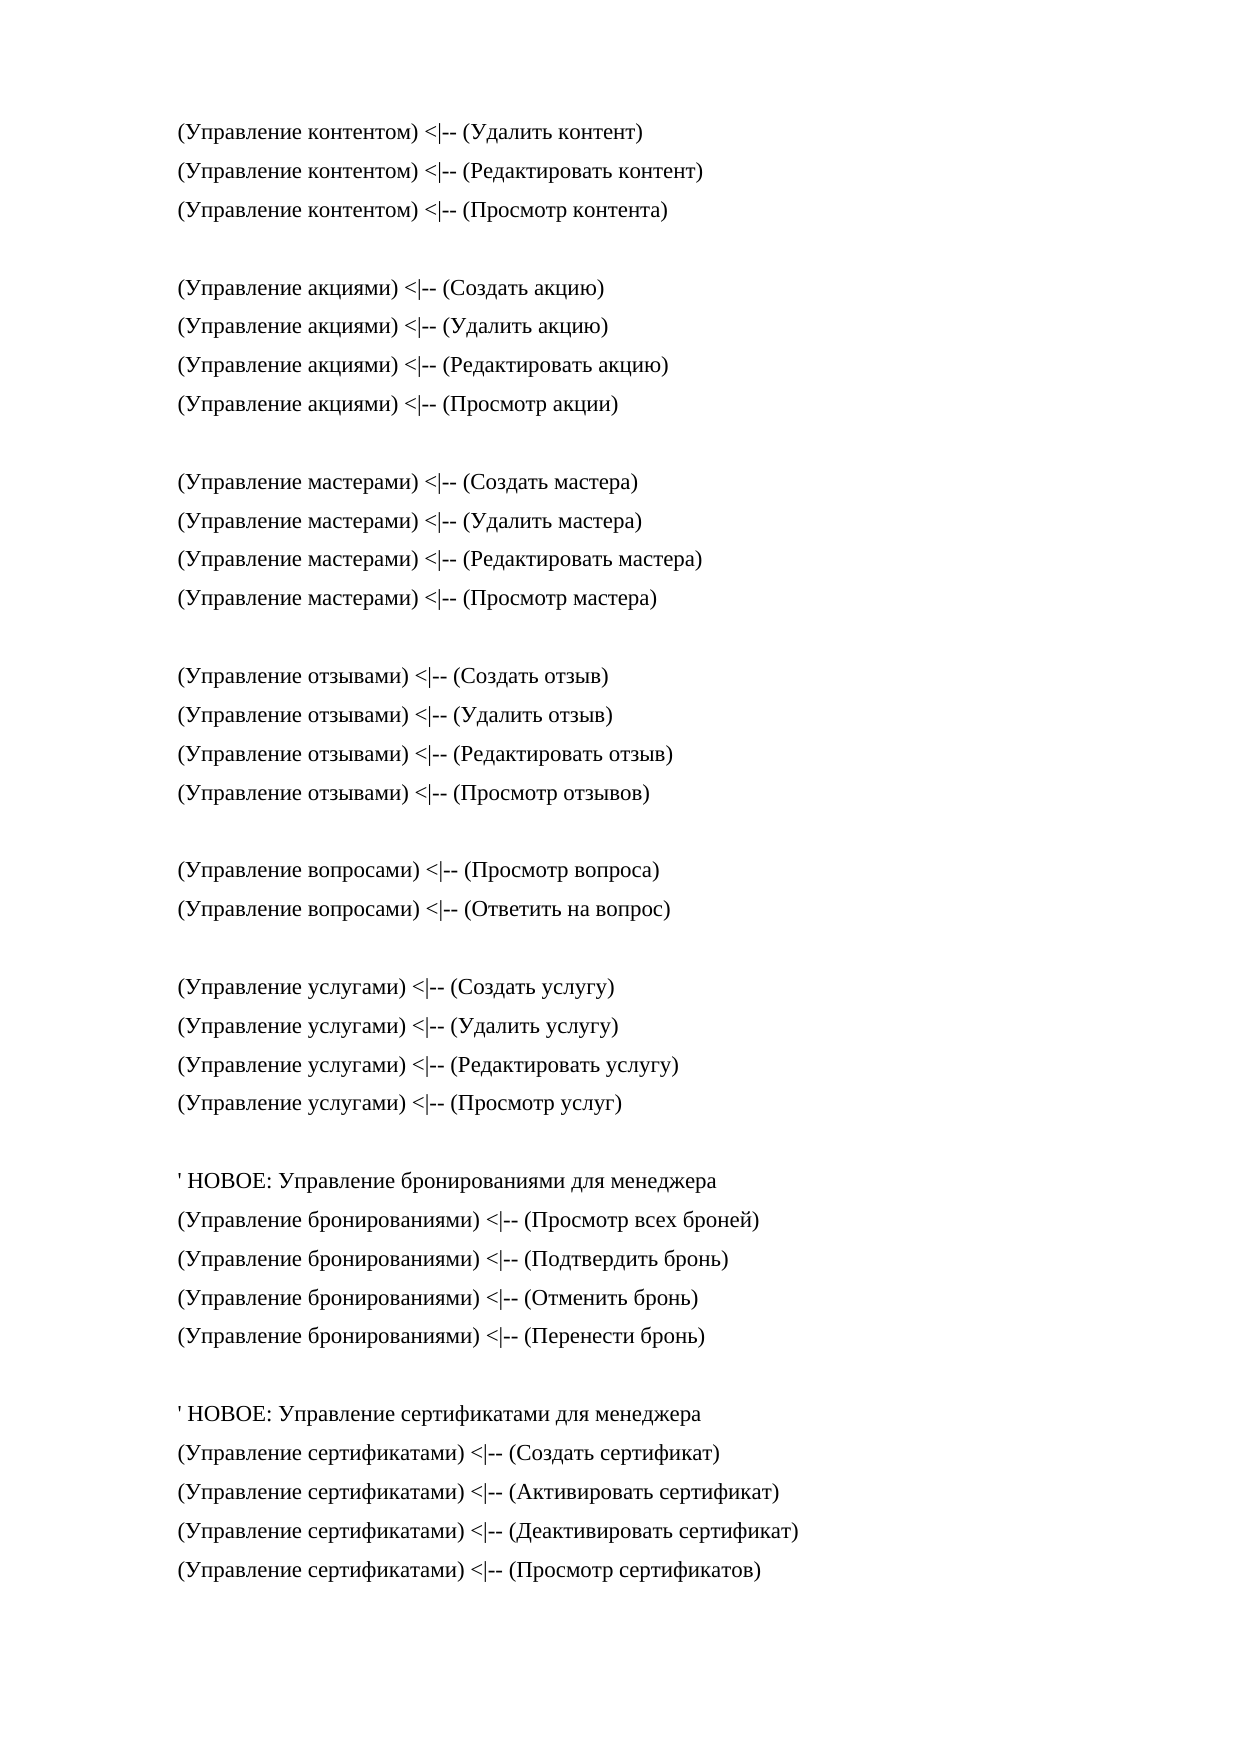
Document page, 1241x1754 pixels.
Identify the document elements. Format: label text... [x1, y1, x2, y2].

text (Управление отзывами) <|-- (Удалить отзыв) [177, 701, 1152, 727]
text (Управление бронированиями) <|-- (Подтвердить бронь) [177, 1245, 1152, 1271]
text (Управление акциями) <|-- (Просмотр акции) [177, 390, 1152, 416]
text (Управление сертификатами) <|-- (Просмотр сертификатов) [177, 1556, 1152, 1582]
text (Управление сертификатами) <|-- (Активировать сертификат) [177, 1478, 1152, 1504]
text ' НОВОЕ: Управление бронированиями для менеджера [177, 1167, 1152, 1193]
text (Управление мастерами) <|-- (Создать мастера) [177, 468, 1152, 494]
text (Управление контентом) <|-- (Удалить контент) [177, 118, 1152, 144]
text (Управление мастерами) <|-- (Удалить мастера) [177, 507, 1152, 533]
text (Управление услугами) <|-- (Просмотр услуг) [177, 1089, 1152, 1116]
text (Управление услугами) <|-- (Удалить услугу) [177, 1012, 1152, 1038]
text (Управление бронированиями) <|-- (Отменить бронь) [177, 1284, 1152, 1310]
text (Управление вопросами) <|-- (Просмотр вопроса) [177, 856, 1152, 883]
text (Управление отзывами) <|-- (Создать отзыв) [177, 662, 1152, 688]
text (Управление акциями) <|-- (Создать акцию) [177, 273, 1152, 300]
text (Управление сертификатами) <|-- (Деактивировать сертификат) [177, 1517, 1152, 1543]
text (Управление услугами) <|-- (Редактировать услугу) [177, 1051, 1152, 1077]
text (Управление акциями) <|-- (Редактировать акцию) [177, 351, 1152, 378]
text (Управление сертификатами) <|-- (Создать сертификат) [177, 1439, 1152, 1466]
text (Управление контентом) <|-- (Просмотр контента) [177, 196, 1152, 222]
text ' НОВОЕ: Управление сертификатами для менеджера [177, 1400, 1152, 1427]
text (Управление услугами) <|-- (Создать услугу) [177, 973, 1152, 999]
text (Управление бронированиями) <|-- (Просмотр всех броней) [177, 1206, 1152, 1232]
text (Управление контентом) <|-- (Редактировать контент) [177, 157, 1152, 183]
text (Управление бронированиями) <|-- (Перенести бронь) [177, 1323, 1152, 1349]
text (Управление мастерами) <|-- (Просмотр мастера) [177, 584, 1152, 611]
text (Управление вопросами) <|-- (Ответить на вопрос) [177, 895, 1152, 922]
text (Управление отзывами) <|-- (Просмотр отзывов) [177, 779, 1152, 805]
text (Управление мастерами) <|-- (Редактировать мастера) [177, 546, 1152, 572]
text (Управление акциями) <|-- (Удалить акцию) [177, 312, 1152, 339]
text (Управление отзывами) <|-- (Редактировать отзыв) [177, 740, 1152, 766]
